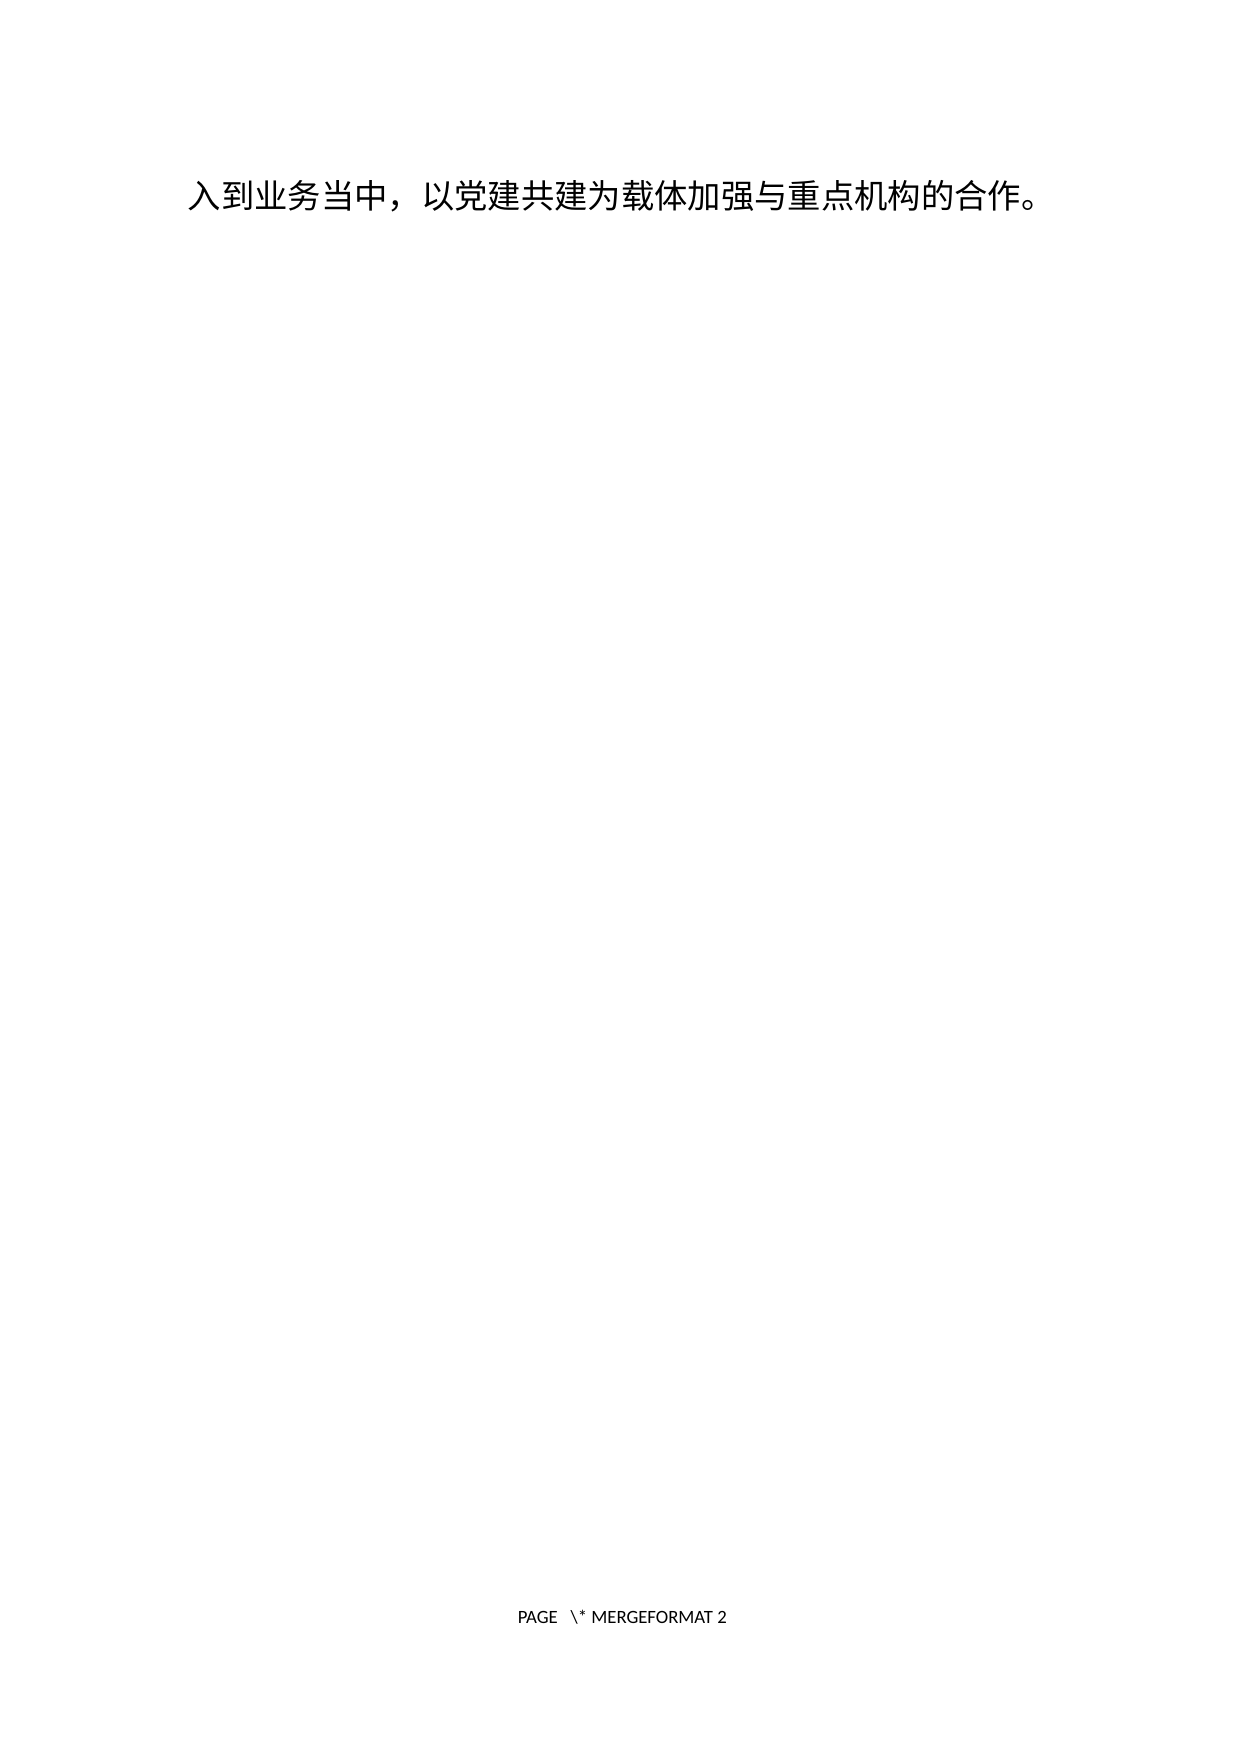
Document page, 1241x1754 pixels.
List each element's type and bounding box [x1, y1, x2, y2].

text [187, 162, 1053, 227]
